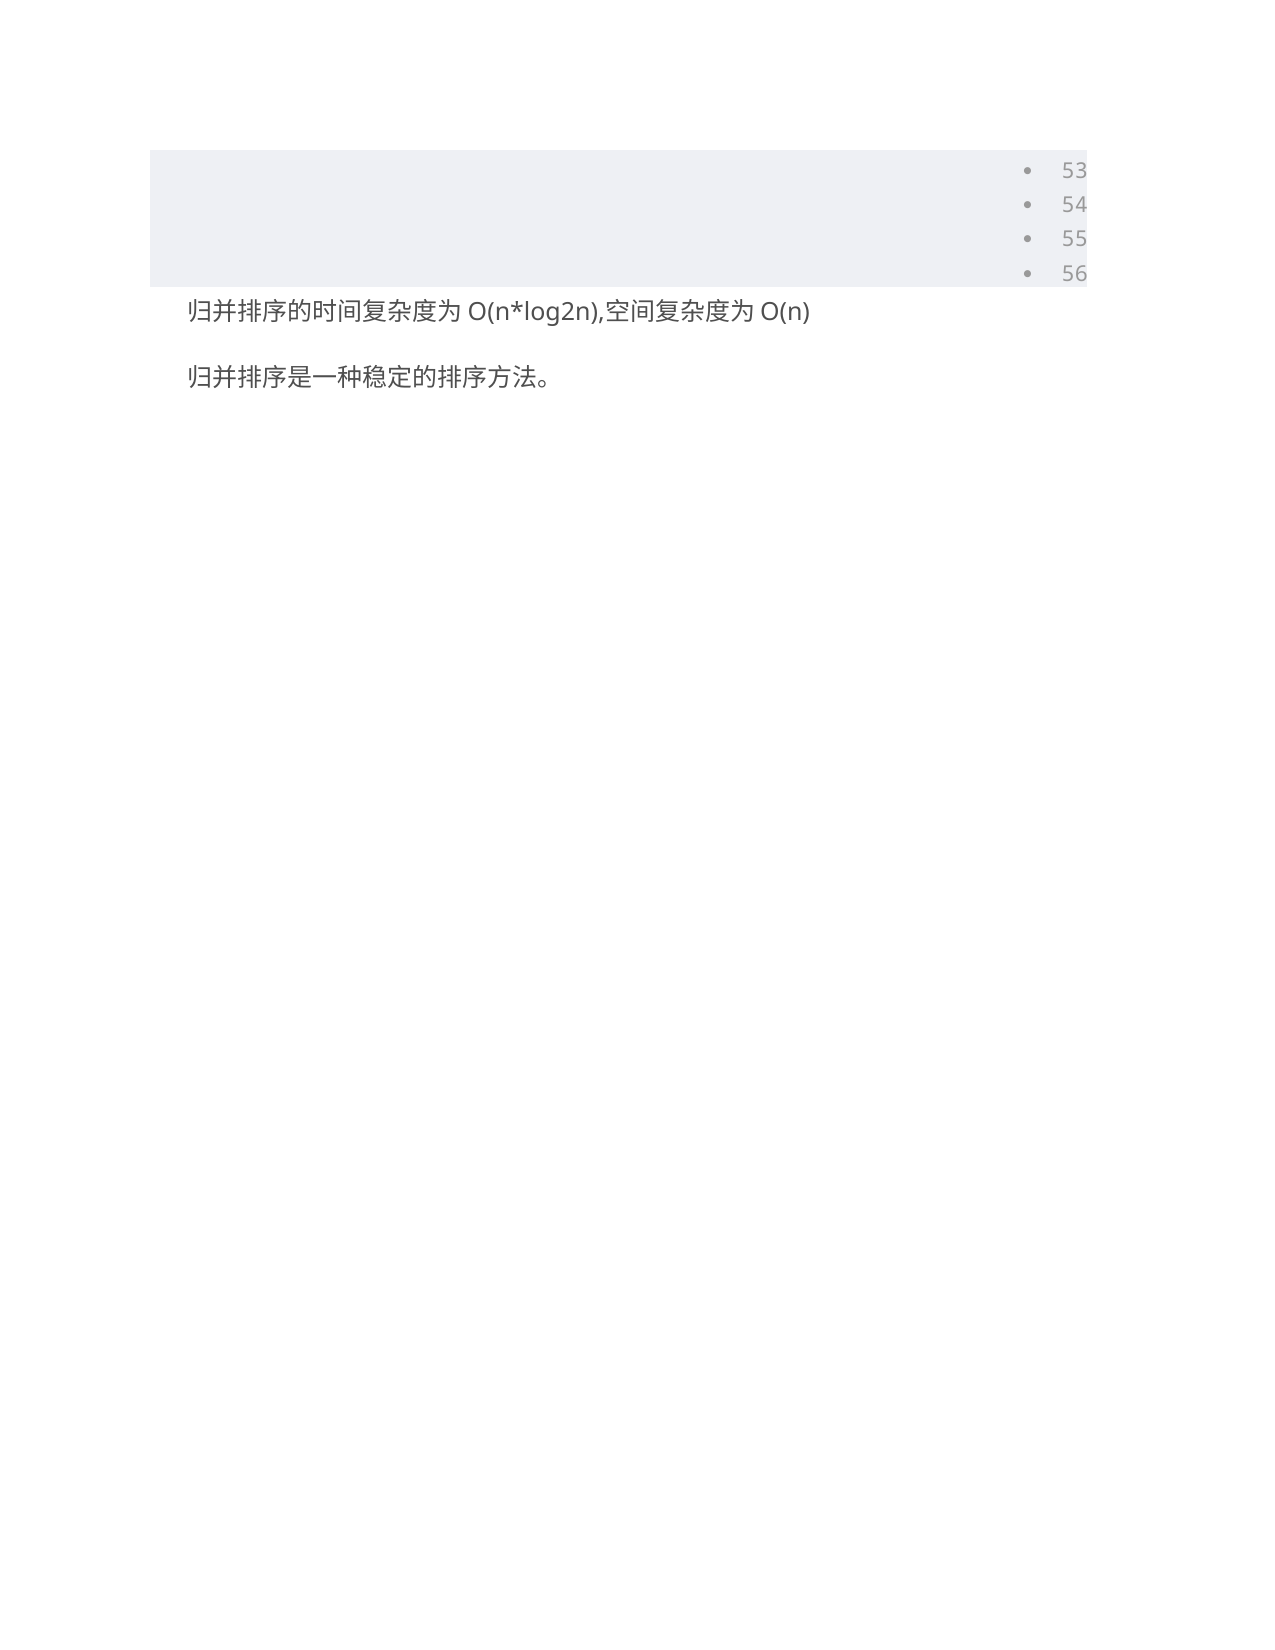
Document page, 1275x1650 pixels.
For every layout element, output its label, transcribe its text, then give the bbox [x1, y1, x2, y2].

text 归并排序是一种稳定的排序方法。 [187, 353, 1087, 394]
text 归并排序的时间复杂度为O(n*log2n),空间复杂度为O(n) [187, 287, 1087, 328]
list 54 [150, 184, 1087, 219]
list 56 [150, 253, 1087, 287]
list 55 [150, 219, 1087, 253]
list 53 [150, 150, 1087, 184]
